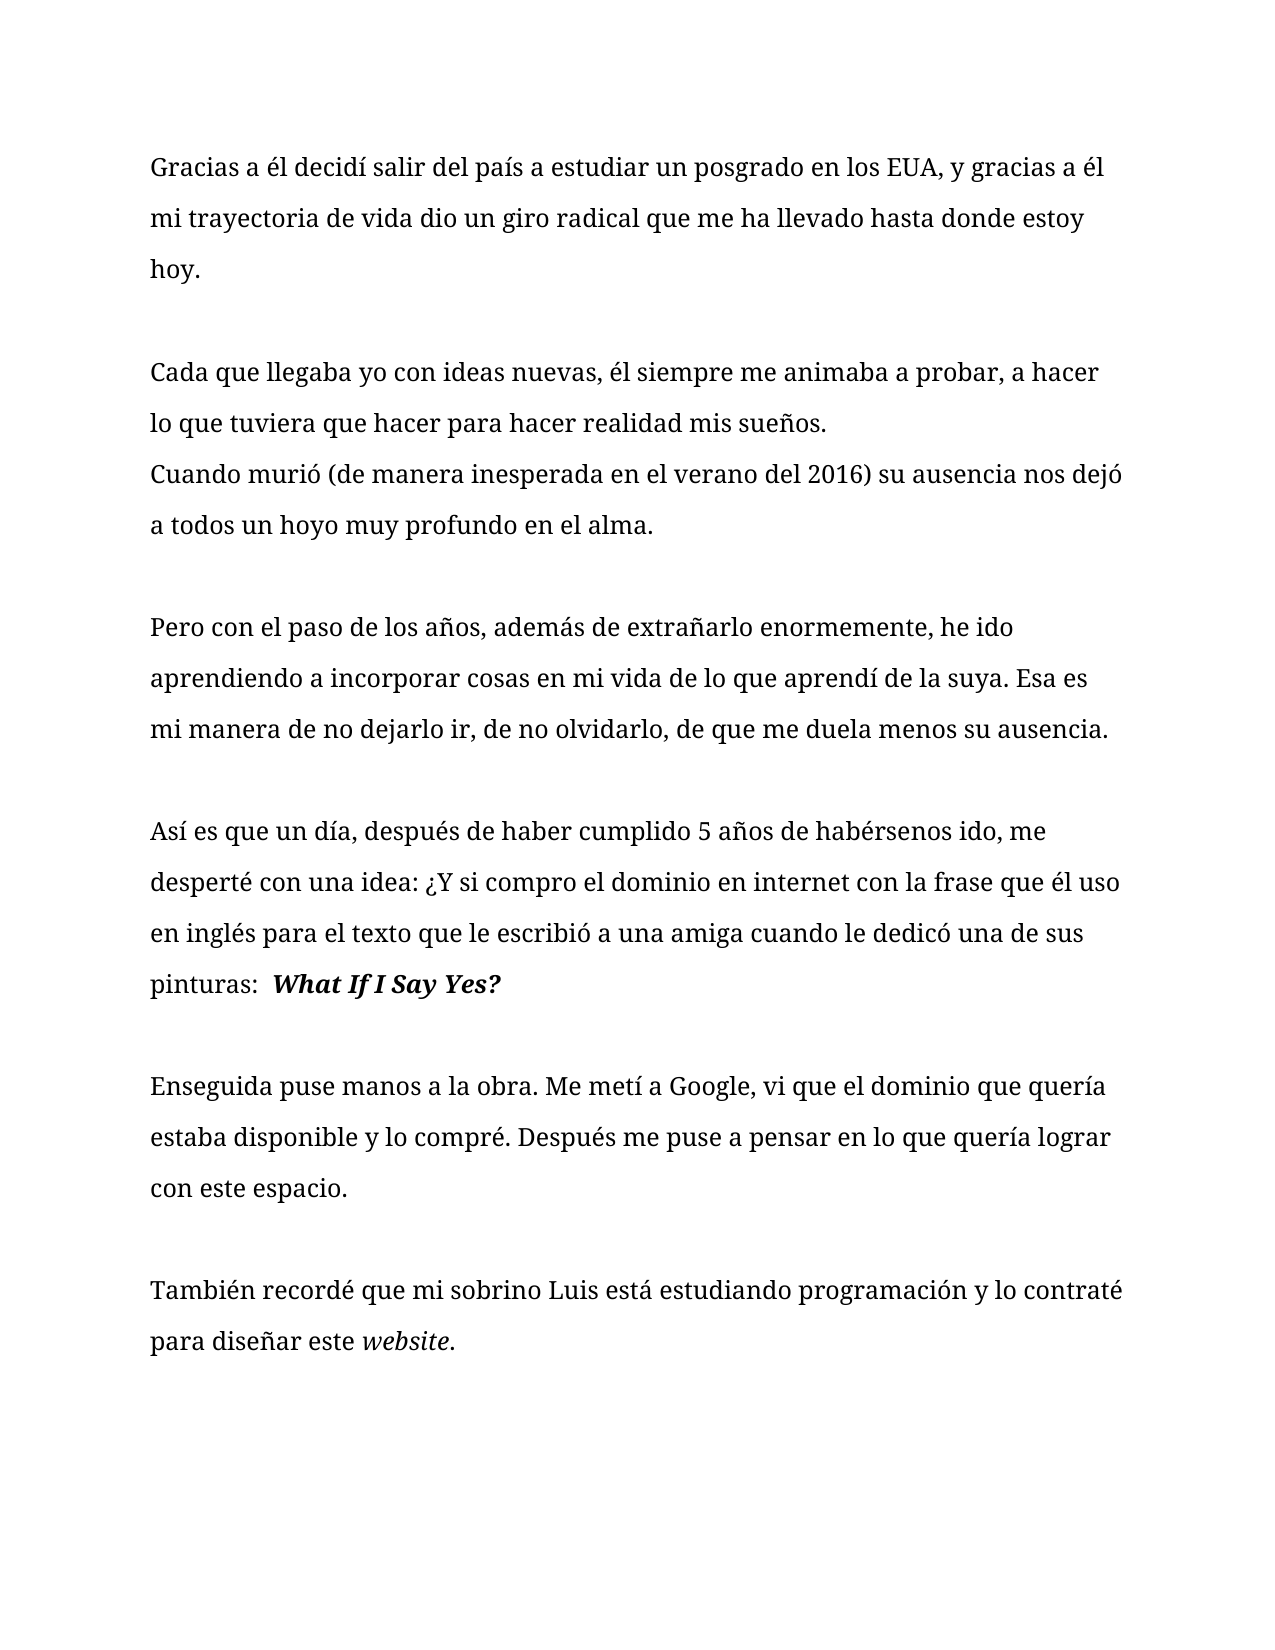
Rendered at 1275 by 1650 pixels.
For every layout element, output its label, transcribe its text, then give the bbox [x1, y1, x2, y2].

text También recordé que mi sobrino Luis está estudiando programación y lo contraté para diseñar este website. [150, 1273, 1125, 1358]
text Cuando murió (de manera inesperada en el verano del 2016) su ausencia nos dejó a todos un hoyo muy profundo en el alma. [150, 456, 1125, 541]
text Enseguida puse manos a la obra. Me metí a Google, vi que el dominio que quería estaba disponible y lo compré. Después me puse a pensar en lo que quería lograr con este espacio. [150, 1069, 1125, 1205]
text Cada que llegaba yo con ideas nuevas, él siempre me animaba a probar, a hacer lo que tuviera que hacer para hacer realidad mis sueños. [150, 354, 1125, 439]
text Gracias a él decidí salir del país a estudiar un posgrado en los EUA, y gracias a él mi trayectoria de vida dio un giro radical que me ha llevado hasta donde estoy hoy. [150, 150, 1125, 286]
text Pero con el paso de los años, además de extrañarlo enormemente, he ido aprendiendo a incorporar cosas en mi vida de lo que aprendí de la suya. Esa es mi manera de no dejarlo ir, de no olvidarlo, de que me duela menos su ausencia. [150, 609, 1125, 746]
text Así es que un día, después de haber cumplido 5 años de habérsenos ido, me desperté con una idea: ¿Y si compro el dominio en internet con la frase que él uso en inglés para el texto que le escribió a una amiga cuando le dedicó una de sus pinturas: What If I Say Yes? [150, 813, 1125, 1001]
